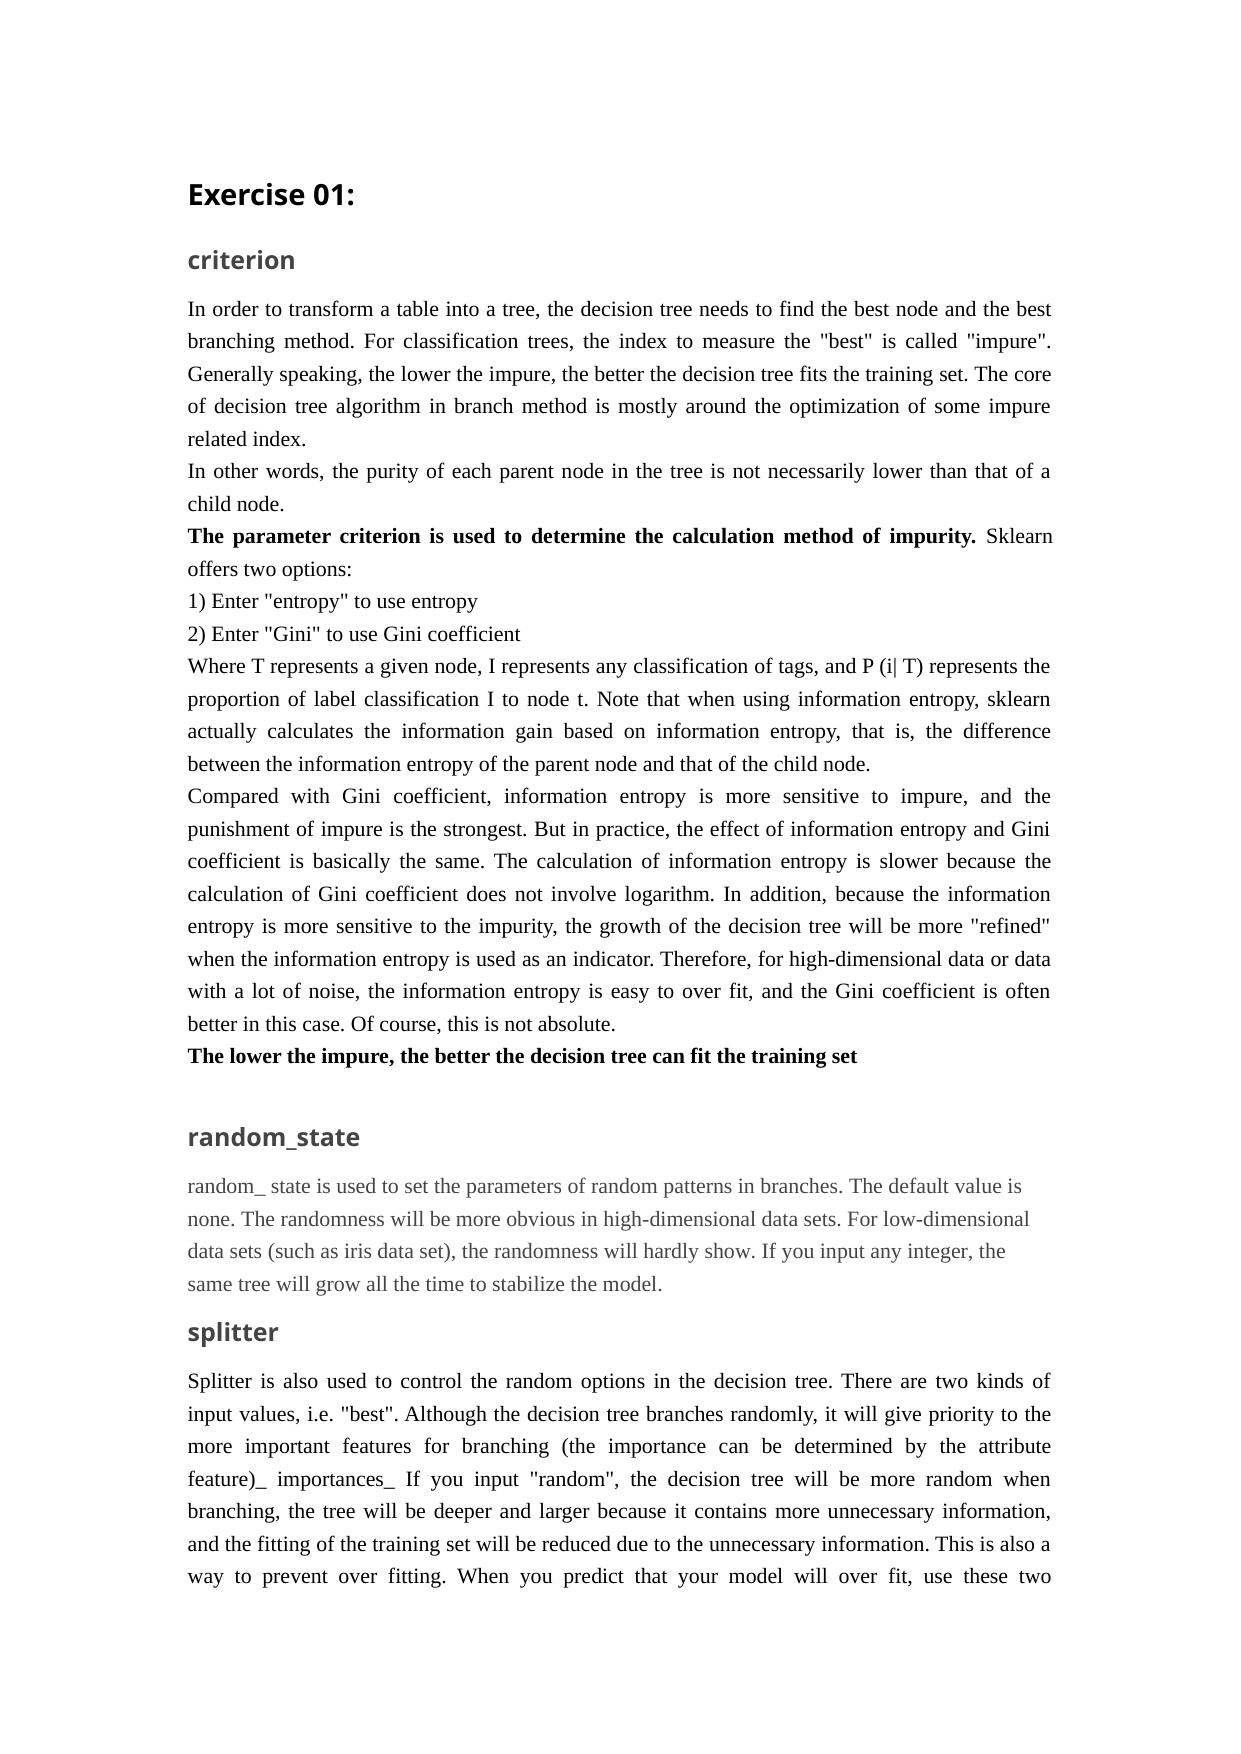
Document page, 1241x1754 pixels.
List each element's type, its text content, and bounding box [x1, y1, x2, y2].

subtitle random_ state is used to set the parameters of random patterns in branches. The default value is none. The randomness will be more obvious in high-dimensional data sets. For low-dimensional data sets (such as iris data set), the randomness will hardly show. If you input any integer, the same tree will grow all the time to stabilize the model. [187, 1169, 1053, 1299]
text In other words, the purity of each parent node in the tree is not necessarily lower than that of a child node. [187, 454, 1053, 519]
text The lower the impure, the better the decision tree can fit the training set [187, 1039, 1053, 1072]
text Where T represents a given node, I represents any classification of tags, and P (i| T) represents the proportion of label classification I to node t. Note that when using information entropy, sklearn actually calculates the information gain based on information entropy, that is, the difference between the information entropy of the parent node and that of the child node. [187, 649, 1053, 779]
subtitle random_state [187, 1104, 1053, 1169]
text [187, 1364, 1053, 1592]
text The parameter criterion is used to determine the calculation method of impurity. Sklearn offers two options: [187, 519, 1053, 584]
subtitle splitter [187, 1299, 1053, 1364]
text Exercise 01: [187, 162, 1053, 227]
text In order to transform a table into a tree, the decision tree needs to find the best node and the best branching method. For classification trees, the index to measure the "best" is called "impure". Generally speaking, the lower the impure, the better the decision tree fits the training set. The core of decision tree algorithm in branch method is mostly around the optimization of some impure related index. [187, 292, 1053, 454]
text 1) Enter "entropy" to use entropy [187, 584, 1053, 617]
text Compared with Gini coefficient, information entropy is more sensitive to impure, and the punishment of impure is the strongest. But in practice, the effect of information entropy and Gini coefficient is basically the same. The calculation of information entropy is slower because the calculation of Gini coefficient does not involve logarithm. In addition, because the information entropy is more sensitive to the impurity, the growth of the decision tree will be more "refined" when the information entropy is used as an indicator. Therefore, for high-dimensional data or data with a lot of noise, the information entropy is easy to over fit, and the Gini coefficient is often better in this case. Of course, this is not absolute. [187, 779, 1053, 1039]
text criterion [187, 227, 1053, 292]
text 2) Enter "Gini" to use Gini coefficient [187, 617, 1053, 649]
